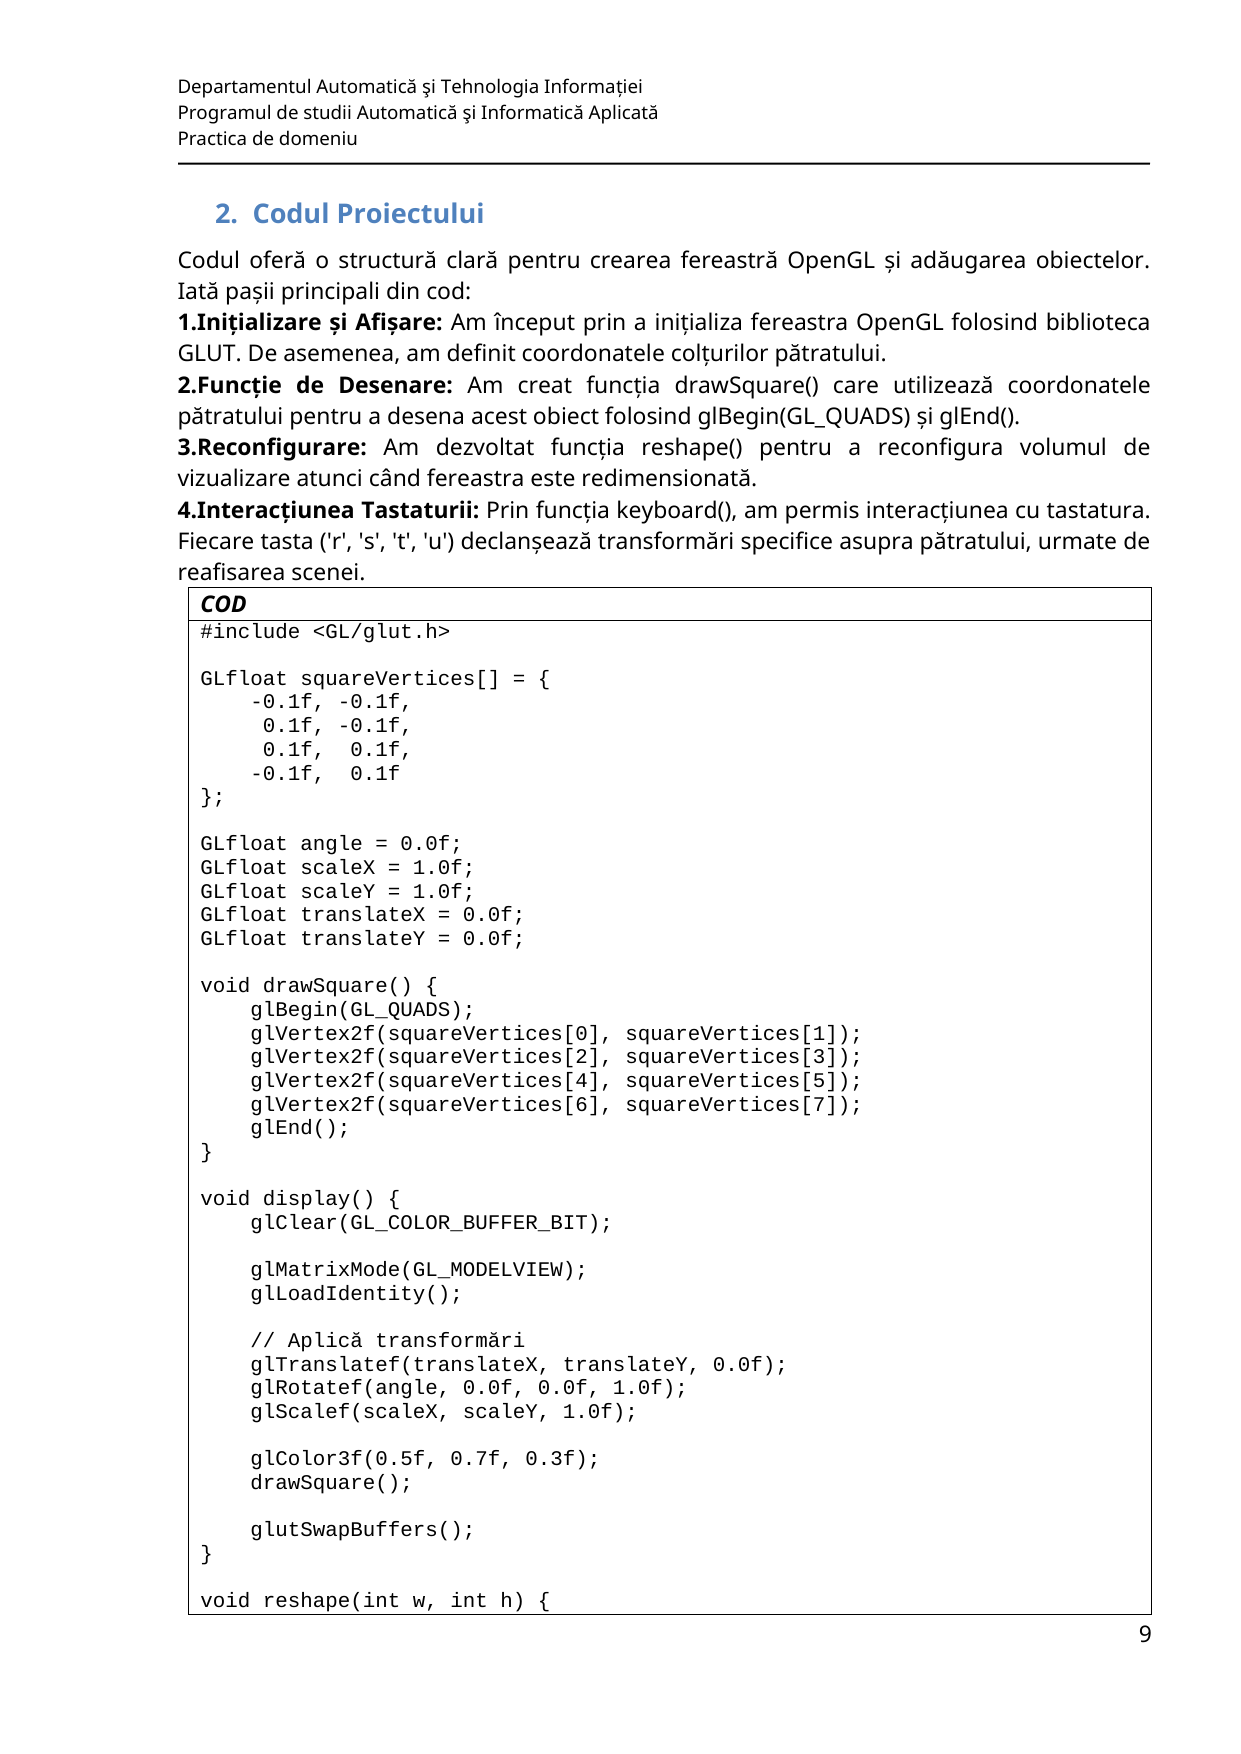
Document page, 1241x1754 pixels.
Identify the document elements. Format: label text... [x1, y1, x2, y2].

text 2.Funcție de Desenare: Am creat funcția drawSquare() care utilizează coordonatele pătratului pentru a desena acest obiect folosind glBegin(GL_QUADS) și glEnd(). [177, 368, 1152, 431]
text 1.Inițializare și Afișare: Am început prin a inițializa fereastra OpenGL folosind biblioteca GLUT. De asemenea, am definit coordonatele colțurilor pătratului. [177, 306, 1152, 368]
text 4.Interacțiunea Tastaturii: Prin funcția keyboard(), am permis interacțiunea cu tastatura. Fiecare tasta ('r', 's', 't', 'u') declanșează transformări specifice asupra pătratului, urmate de reafisarea scenei. [177, 493, 1152, 587]
text 3.Reconfigurare: Am dezvoltat funcția reshape() pentru a reconfigura volumul de vizualizare atunci când fereastra este redimensionată. [177, 431, 1152, 493]
text Codul oferă o structură clară pentru crearea fereastră OpenGL și adăugarea obiectelor. Iată pașii principali din cod: [177, 243, 1152, 306]
table_header COD [189, 588, 1151, 619]
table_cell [189, 621, 1151, 1614]
subtitle Codul Proiectului [215, 194, 1152, 231]
